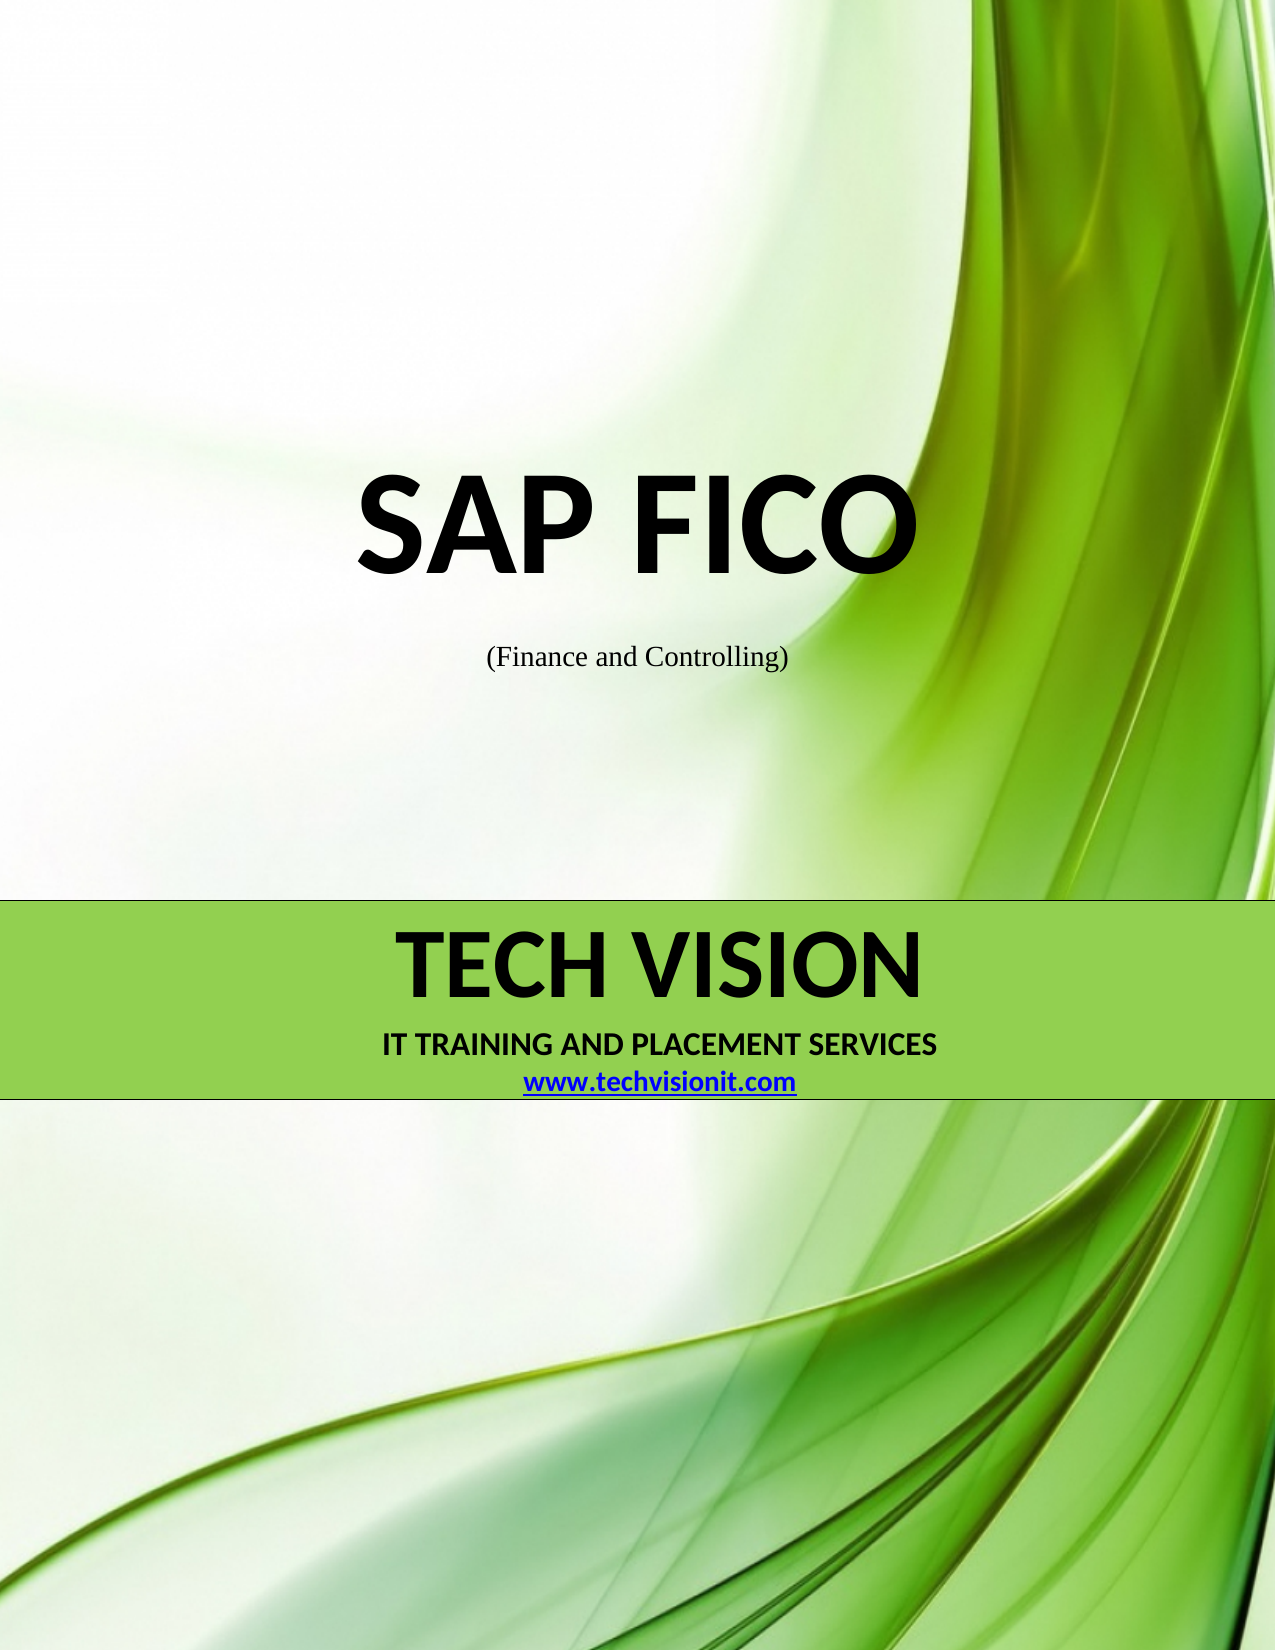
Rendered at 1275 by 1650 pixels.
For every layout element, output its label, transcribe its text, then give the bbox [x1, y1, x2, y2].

picture [0, 0, 1275, 900]
text SAP FICO [150, 428, 1125, 611]
table_header TECH VISION IT TRAINING AND PLACEMENT SERVICES www.techvisionit.com [0, 901, 1275, 1099]
text (Finance and Controlling) [150, 639, 1125, 672]
picture [0, 1100, 1275, 1650]
